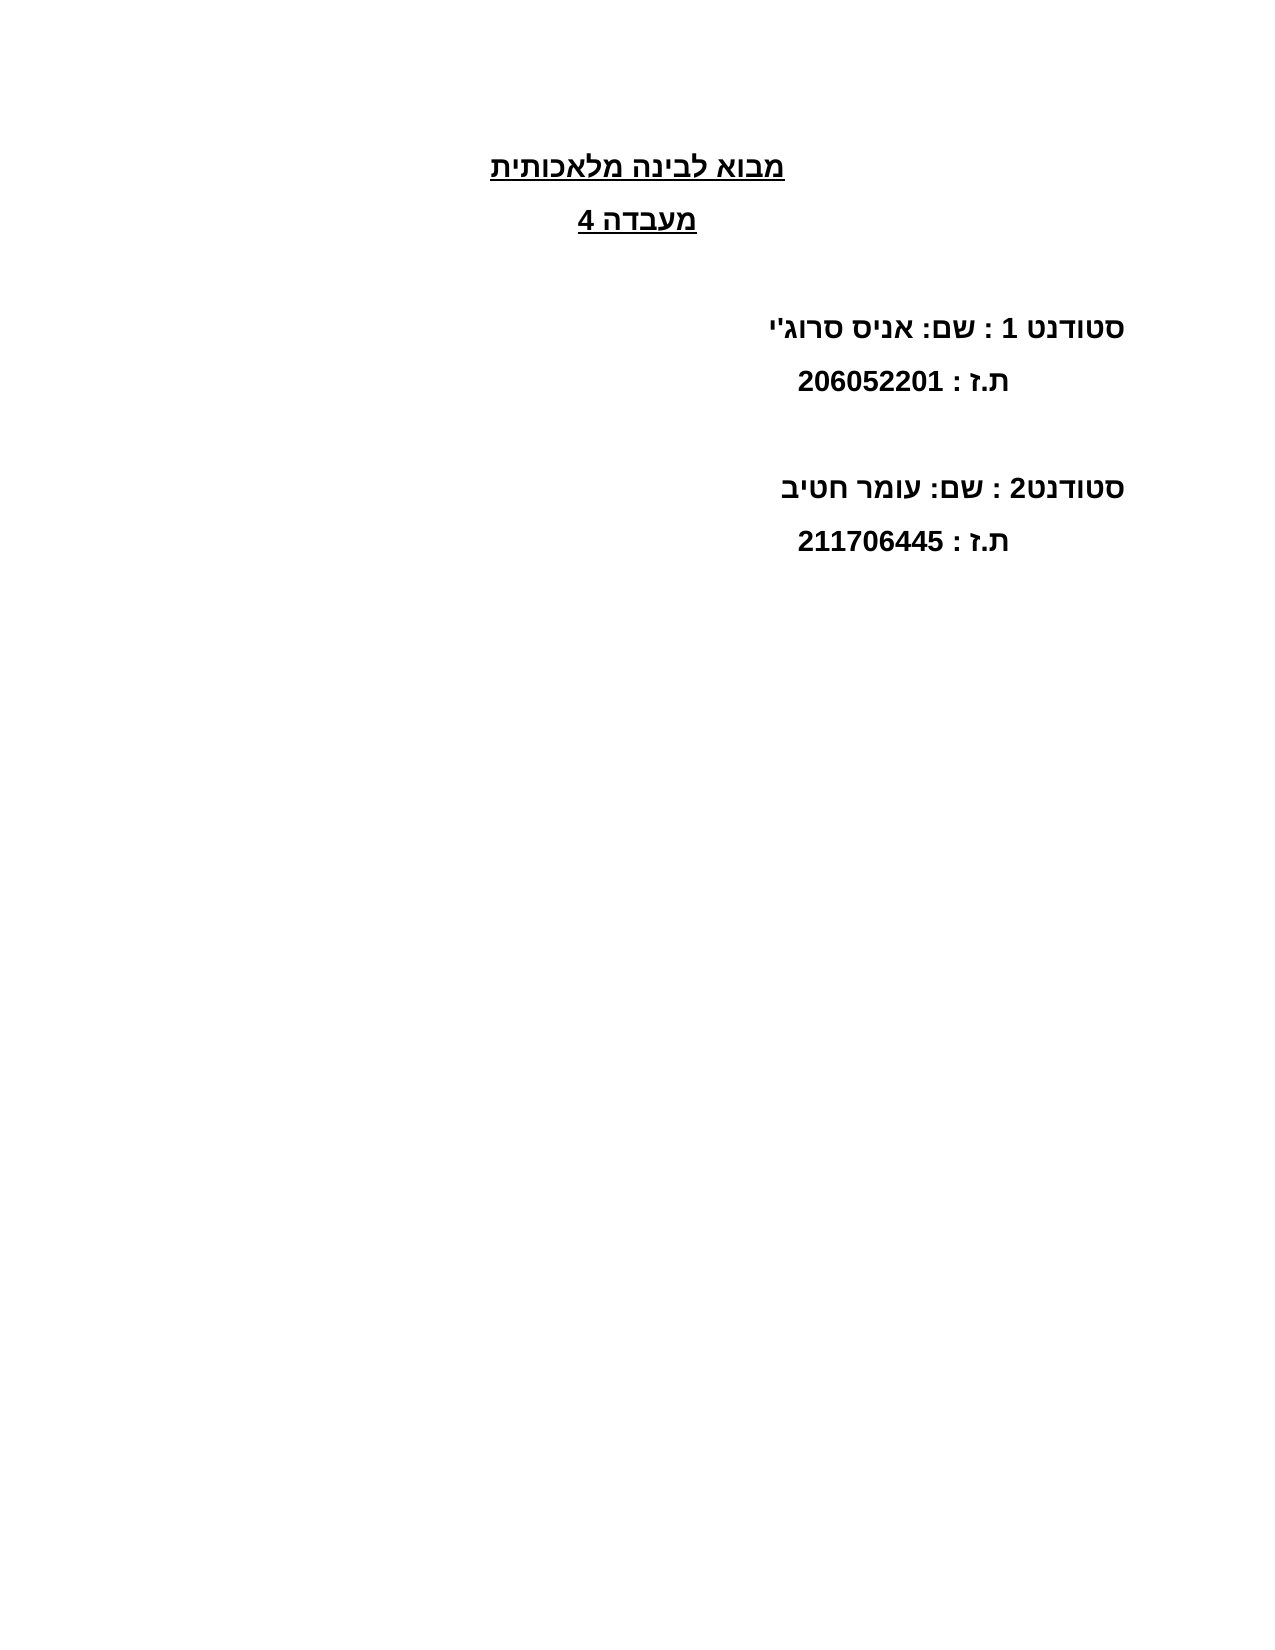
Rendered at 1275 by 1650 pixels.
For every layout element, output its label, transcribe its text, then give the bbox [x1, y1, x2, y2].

text מעבדה 4 [150, 203, 1125, 236]
text סטודנט 1 : שם: אניס סרוג'י [150, 311, 1125, 344]
text סטודנט2 : שם: עומר חטיב [150, 471, 1125, 505]
text מבוא לבינה מלאכותית [150, 150, 1125, 183]
text ת.ז : 211706445 [150, 524, 1125, 558]
text ת.ז : 206052201 [150, 363, 1125, 397]
